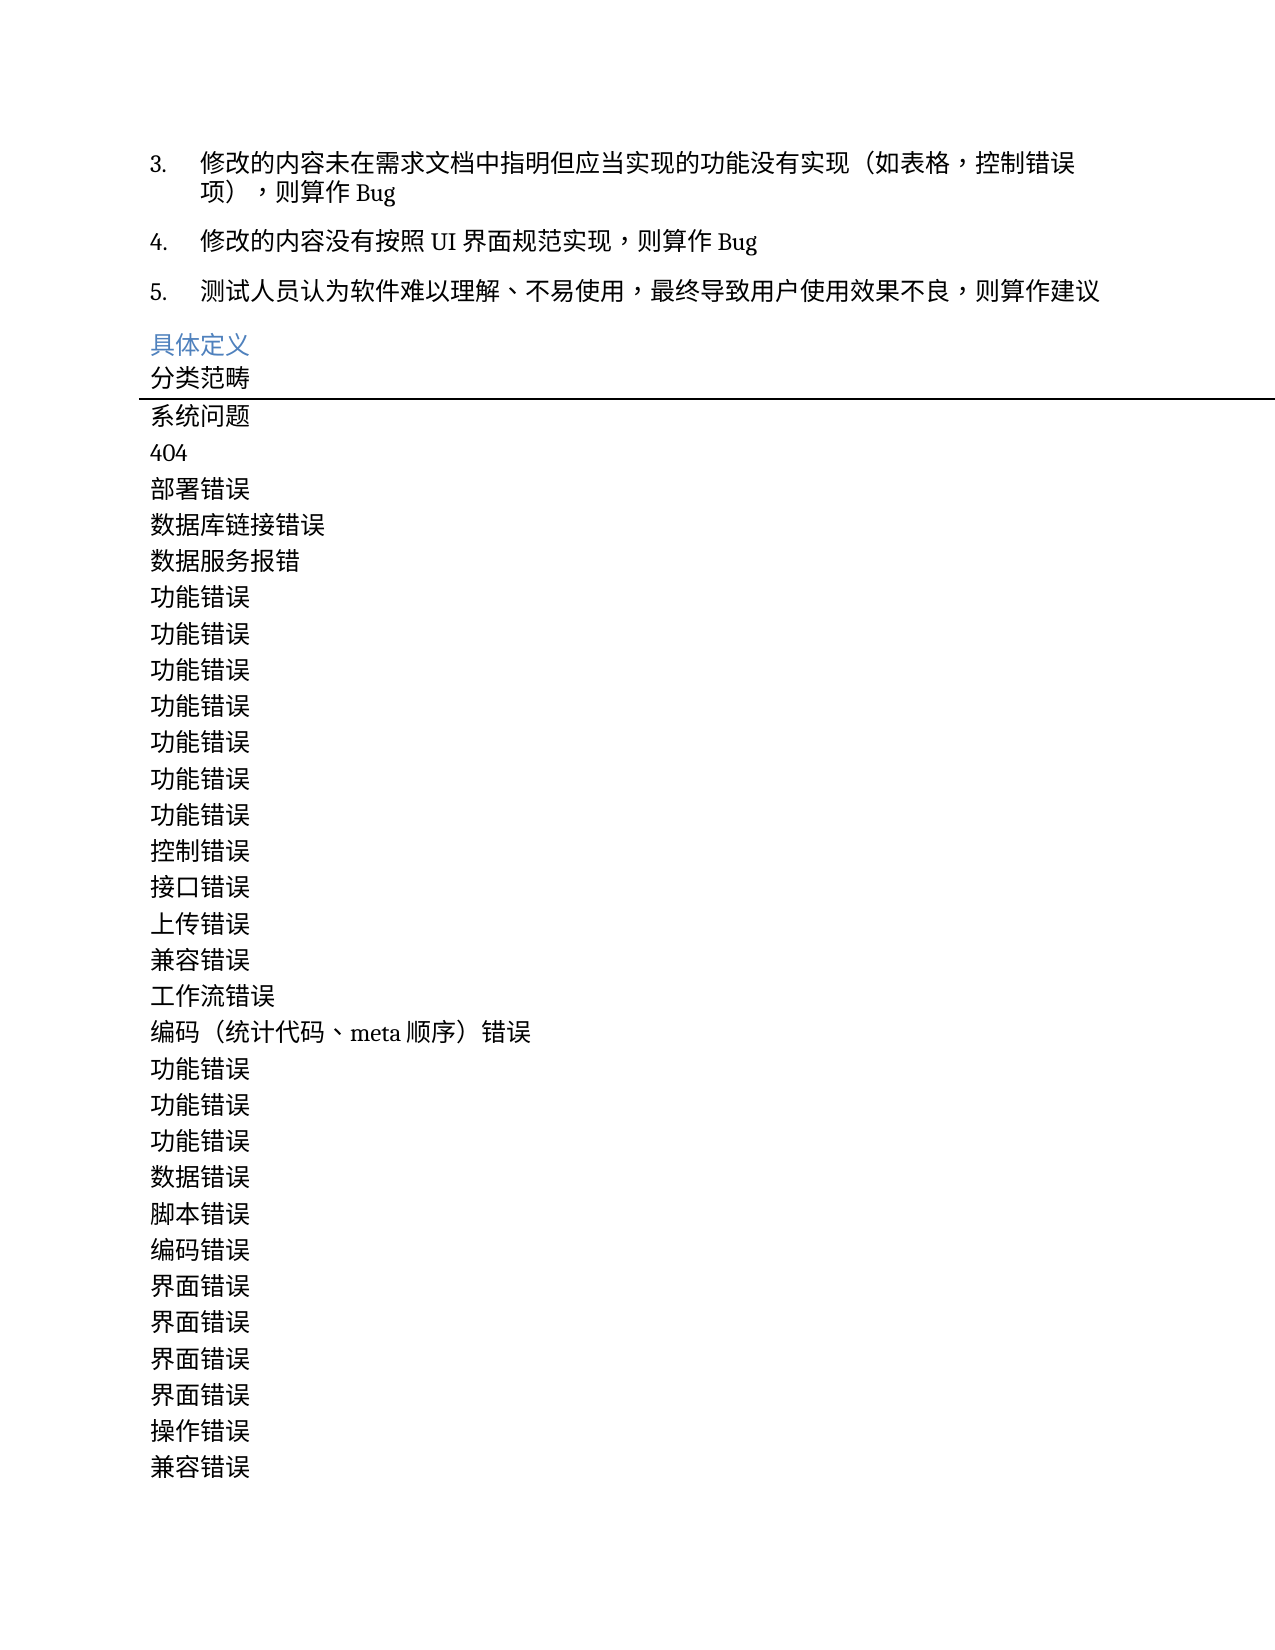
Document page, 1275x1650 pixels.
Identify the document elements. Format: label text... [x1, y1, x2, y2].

table_cell 兼容错误 [139, 1451, 1275, 1487]
table_cell 界面错误 [139, 1306, 1275, 1342]
table_cell 数据服务报错 [139, 544, 1275, 581]
table_cell 功能错误 [139, 798, 1275, 834]
table_cell 控制错误 [139, 834, 1275, 871]
table_cell 接口错误 [139, 871, 1275, 907]
table_cell 数据库链接错误 [139, 508, 1275, 544]
table_cell 功能错误 [139, 1052, 1275, 1088]
table_cell 脚本错误 [139, 1197, 1275, 1233]
table_cell 界面错误 [139, 1378, 1275, 1414]
table_header 分类范畴 [139, 362, 1275, 398]
table_cell 部署错误 [139, 472, 1275, 508]
list 修改的内容没有按照 UI 界面规范实现，则算作 Bug [150, 228, 1125, 257]
table_cell 编码（统计代码、meta顺序）错误 [139, 1016, 1275, 1052]
table_cell 兼容错误 [139, 943, 1275, 979]
table_cell 界面错误 [139, 1269, 1275, 1306]
table_cell 功能错误 [139, 617, 1275, 653]
table_cell 系统问题 [139, 400, 1275, 436]
table_cell 工作流错误 [139, 979, 1275, 1016]
table_cell 404 [139, 436, 1275, 472]
table_cell 功能错误 [139, 581, 1275, 617]
table_cell 功能错误 [139, 762, 1275, 798]
subtitle 具体定义 [150, 327, 1125, 362]
table_cell 上传错误 [139, 907, 1275, 943]
table_cell 界面错误 [139, 1342, 1275, 1378]
table_cell 操作错误 [139, 1414, 1275, 1451]
table_cell 数据错误 [139, 1161, 1275, 1197]
table_cell 编码错误 [139, 1233, 1275, 1269]
list 测试人员认为软件难以理解、不易使用，最终导致用户使用效果不良，则算作建议 [150, 278, 1125, 307]
table_cell 功能错误 [139, 726, 1275, 762]
list 修改的内容未在需求文档中指明但应当实现的功能没有实现（如表格，控制错误项），则算作 Bug [150, 150, 1125, 207]
table_cell 功能错误 [139, 1124, 1275, 1161]
table_cell 功能错误 [139, 653, 1275, 689]
table_cell 功能错误 [139, 689, 1275, 726]
table_cell 功能错误 [139, 1088, 1275, 1124]
